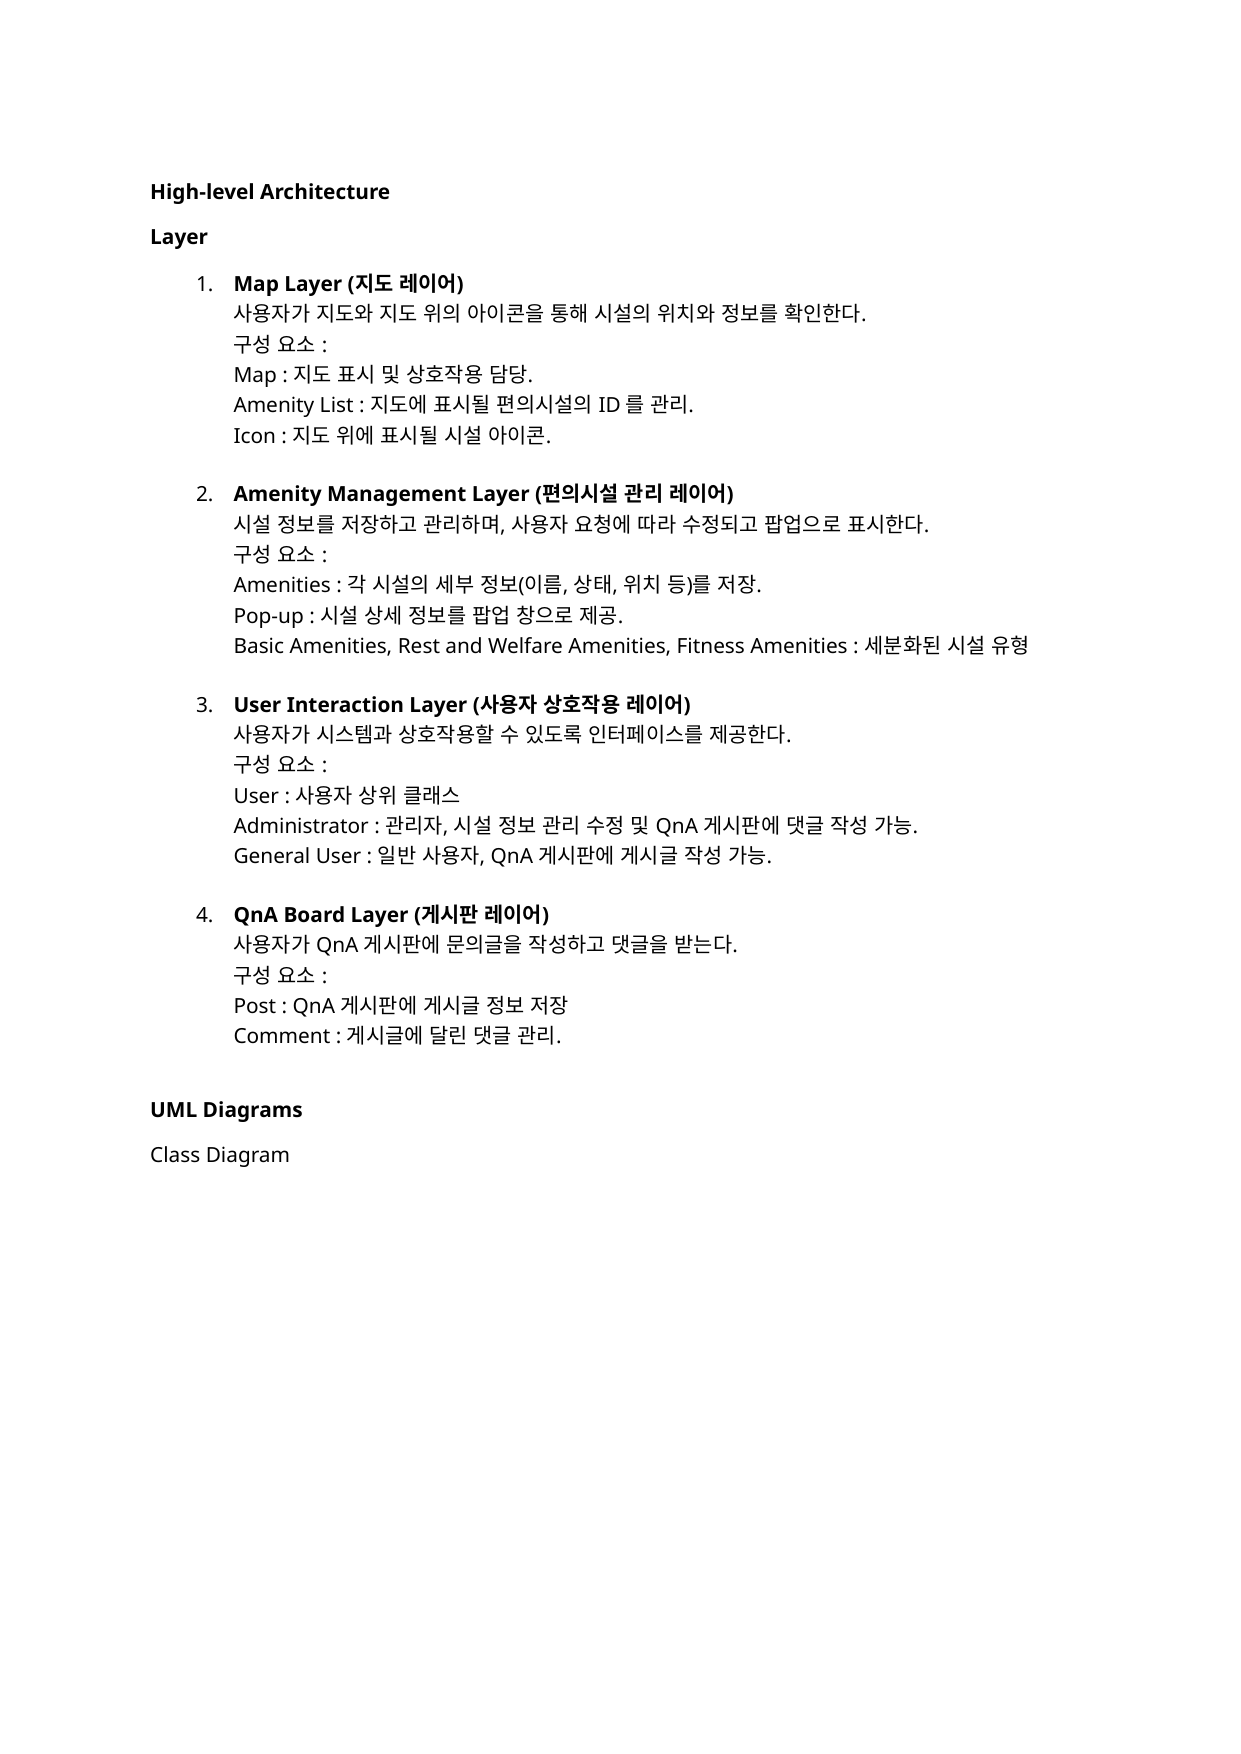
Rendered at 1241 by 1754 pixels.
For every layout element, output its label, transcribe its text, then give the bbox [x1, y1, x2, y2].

list 구성 요소 : [233, 959, 1090, 989]
text UML Diagrams [150, 1095, 1090, 1123]
list User : 사용자 상위 클래스 [233, 779, 1090, 809]
list QnA Board Layer (게시판 레이어) [196, 898, 1090, 929]
list Map : 지도 표시 및 상호작용 담당. [233, 358, 1090, 389]
list 사용자가 QnA 게시판에 문의글을 작성하고 댓글을 받는다. [233, 929, 1090, 959]
list 시설 정보를 저장하고 관리하며, 사용자 요청에 따라 수정되고 팝업으로 표시한다. [233, 508, 1090, 538]
text Layer [150, 222, 1090, 251]
list 사용자가 시스템과 상호작용할 수 있도록 인터페이스를 제공한다. [233, 718, 1090, 749]
list Administrator : 관리자, 시설 정보 관리 수정 및 QnA 게시판에 댓글 작성 가능. [233, 809, 1090, 839]
list Basic Amenities, Rest and Welfare Amenities, Fitness Amenities : 세분화된 시설 유형 [233, 629, 1090, 659]
list Comment : 게시글에 달린 댓글 관리. [233, 1019, 1090, 1050]
list User Interaction Layer (사용자 상호작용 레이어) [196, 688, 1090, 718]
list 구성 요소 : [233, 328, 1090, 358]
list 사용자가 지도와 지도 위의 아이콘을 통해 시설의 위치와 정보를 확인한다. [233, 298, 1090, 328]
list Map Layer (지도 레이어) [196, 267, 1090, 298]
list 구성 요소 : [233, 538, 1090, 569]
text Class Diagram [150, 1140, 1090, 1168]
list Pop-up : 시설 상세 정보를 팝업 창으로 제공. [233, 599, 1090, 629]
text High-level Architecture [150, 177, 1090, 206]
list 구성 요소 : [233, 749, 1090, 779]
list Icon : 지도 위에 표시될 시설 아이콘. [233, 419, 1090, 449]
list Amenity List : 지도에 표시될 편의시설의 ID를 관리. [233, 389, 1090, 419]
list Amenities : 각 시설의 세부 정보(이름, 상태, 위치 등)를 저장. [233, 569, 1090, 599]
list General User : 일반 사용자, QnA 게시판에 게시글 작성 가능. [233, 839, 1090, 870]
list Post : QnA 게시판에 게시글 정보 저장 [233, 989, 1090, 1019]
list Amenity Management Layer (편의시설 관리 레이어) [196, 478, 1090, 508]
